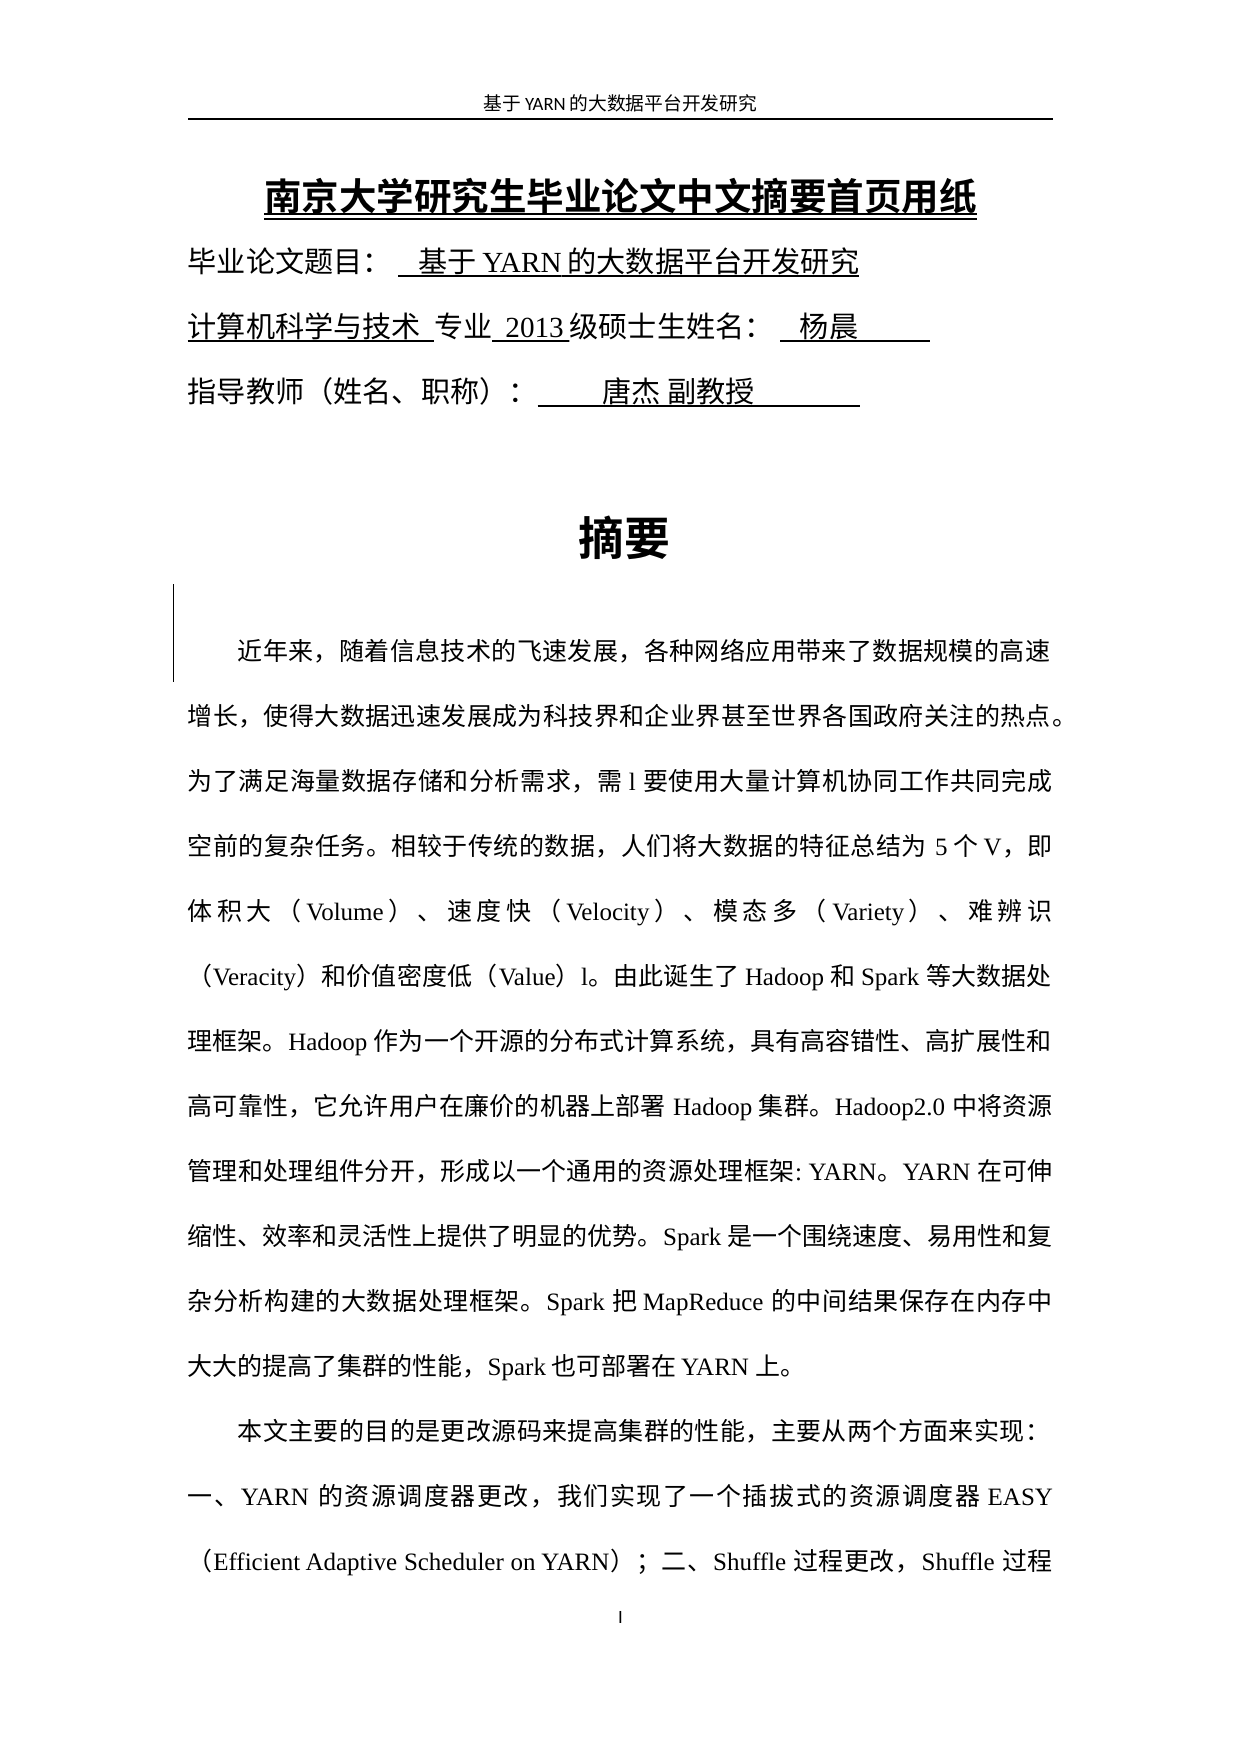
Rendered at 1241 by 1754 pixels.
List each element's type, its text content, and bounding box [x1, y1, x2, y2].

text 计算机科学与技术 专业 2013级硕士生姓名： 杨晨 [187, 292, 1053, 357]
text 毕业论文题目： 基于YARN的大数据平台开发研究 [187, 227, 1053, 292]
text 摘要 [187, 487, 1053, 584]
text 近年来，随着信息技术的飞速发展，各种网络应用带来了数据规模的高速增长，使得大数据迅速发展成为科技界和企业界甚至世界各国政府关注的热点。为了满足海量数据存储和分析需求，需l 要使用大量计算机协同工作共同完成空前的复杂任务。相较于传统的数据，人们将大数据的特征总结为5个V，即体积大（Volume）、速度快（Velocity）、模态多（Variety）、难辨识（Veracity）和价值密度低（Value）l。由此诞生了Hadoop 和Spark 等大数据处理框架。Hadoop 作为一个开源的分布式计算系统，具有高容错性、高扩展性和高可靠性，它允许用户在廉价的机器上部署Hadoop 集群。Hadoop2.0 中将资源管理和处理组件分开，形成以一个通用的资源处理框架: YARN。YARN 在可伸缩性、效率和灵活性上提供了明显的优势。Spark 是一个围绕速度、易用性和复杂分析构建的大数据处理框架。Spark 把MapReduce 的中间结果保存在内存中，大大的提高了集群的性能，Spark也可部署在YARN 上。 [187, 617, 1053, 1397]
text 指导教师（姓名、职称）： 唐杰 副教授 [187, 357, 1053, 422]
text 南京大学研究生毕业论文中文摘要首页用纸 [187, 162, 1053, 227]
